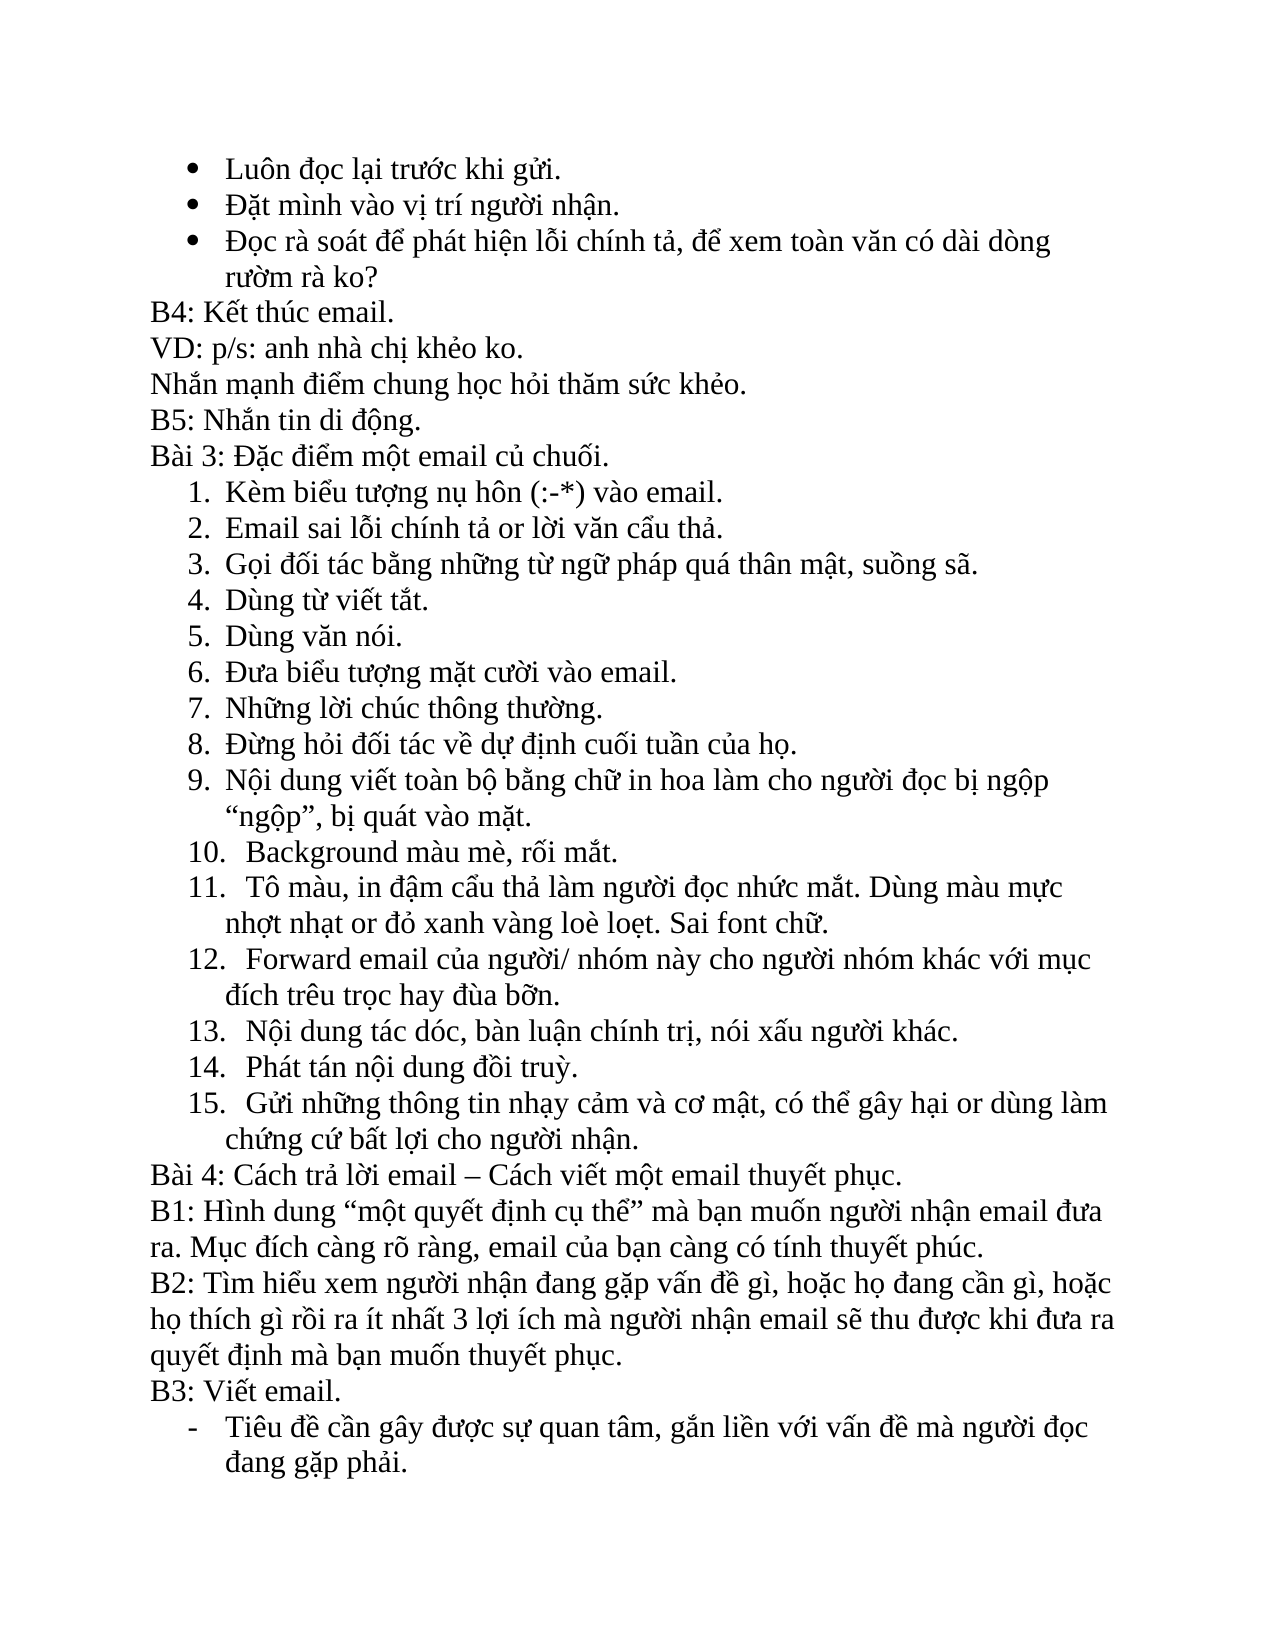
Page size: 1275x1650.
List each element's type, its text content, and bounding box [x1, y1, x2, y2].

list Đặt mình vào vị trí người nhận. [187, 186, 1125, 222]
list Dùng văn nói. [187, 617, 1125, 653]
list Nội dung viết toàn bộ bằng chữ in hoa làm cho người đọc bị ngộp “ngộp”, bị quát vào mặt. [187, 761, 1125, 833]
list Kèm biểu tượng nụ hôn (:-*) vào email. [187, 473, 1125, 509]
text Nhắn mạnh điểm chung học hỏi thăm sức khẻo. [150, 366, 1125, 402]
list Tiêu đề cần gây được sự quan tâm, gắn liền với vấn đề mà người đọc đang gặp phải. [187, 1408, 1125, 1480]
text B3: Viết email. [150, 1372, 1125, 1408]
list Những lời chúc thông thường. [187, 689, 1125, 725]
list Gửi những thông tin nhạy cảm và cơ mật, có thể gây hại or dùng làm chứng cứ bất lợi cho người nhận. [187, 1084, 1125, 1156]
list Đọc rà soát để phát hiện lỗi chính tả, để xem toàn văn có dài dòng rườm rà ko? [187, 222, 1125, 294]
text B2: Tìm hiểu xem người nhận đang gặp vấn đề gì, hoặc họ đang cần gì, hoặc họ thích gì rồi ra ít nhất 3 lợi ích mà người nhận email sẽ thu được khi đưa ra quyết định mà bạn muốn thuyết phục. [150, 1264, 1125, 1372]
list Đừng hỏi đối tác về dự định cuối tuần của họ. [187, 725, 1125, 761]
text B5: Nhắn tin di động. [150, 402, 1125, 437]
list Tô màu, in đậm cẩu thả làm người đọc nhức mắt. Dùng màu mực nhợt nhạt or đỏ xanh vàng loè loẹt. Sai font chữ. [187, 869, 1125, 941]
list Phát tán nội dung đồi truỳ. [187, 1048, 1125, 1084]
list Nội dung tác dóc, bàn luận chính trị, nói xấu người khác. [187, 1012, 1125, 1048]
list Luôn đọc lại trước khi gửi. [187, 150, 1125, 186]
list Dùng từ viết tắt. [187, 581, 1125, 617]
list Background màu mè, rối mắt. [187, 833, 1125, 869]
list Forward email của người/ nhóm này cho người nhóm khác với mục đích trêu trọc hay đùa bỡn. [187, 941, 1125, 1012]
list Email sai lỗi chính tả or lời văn cẩu thả. [187, 509, 1125, 545]
text B4: Kết thúc email. [150, 294, 1125, 330]
text Bài 4: Cách trả lời email – Cách viết một email thuyết phục. [150, 1156, 1125, 1192]
text B1: Hình dung “một quyết định cụ thể” mà bạn muốn người nhận email đưa ra. Mục đích càng rõ ràng, email của bạn càng có tính thuyết phúc. [150, 1192, 1125, 1264]
list Gọi đối tác bằng những từ ngữ pháp quá thân mật, suồng sã. [187, 545, 1125, 581]
text Bài 3: Đặc điểm một email củ chuối. [150, 437, 1125, 473]
list Đưa biểu tượng mặt cười vào email. [187, 653, 1125, 689]
text VD: p/s: anh nhà chị khẻo ko. [150, 330, 1125, 366]
